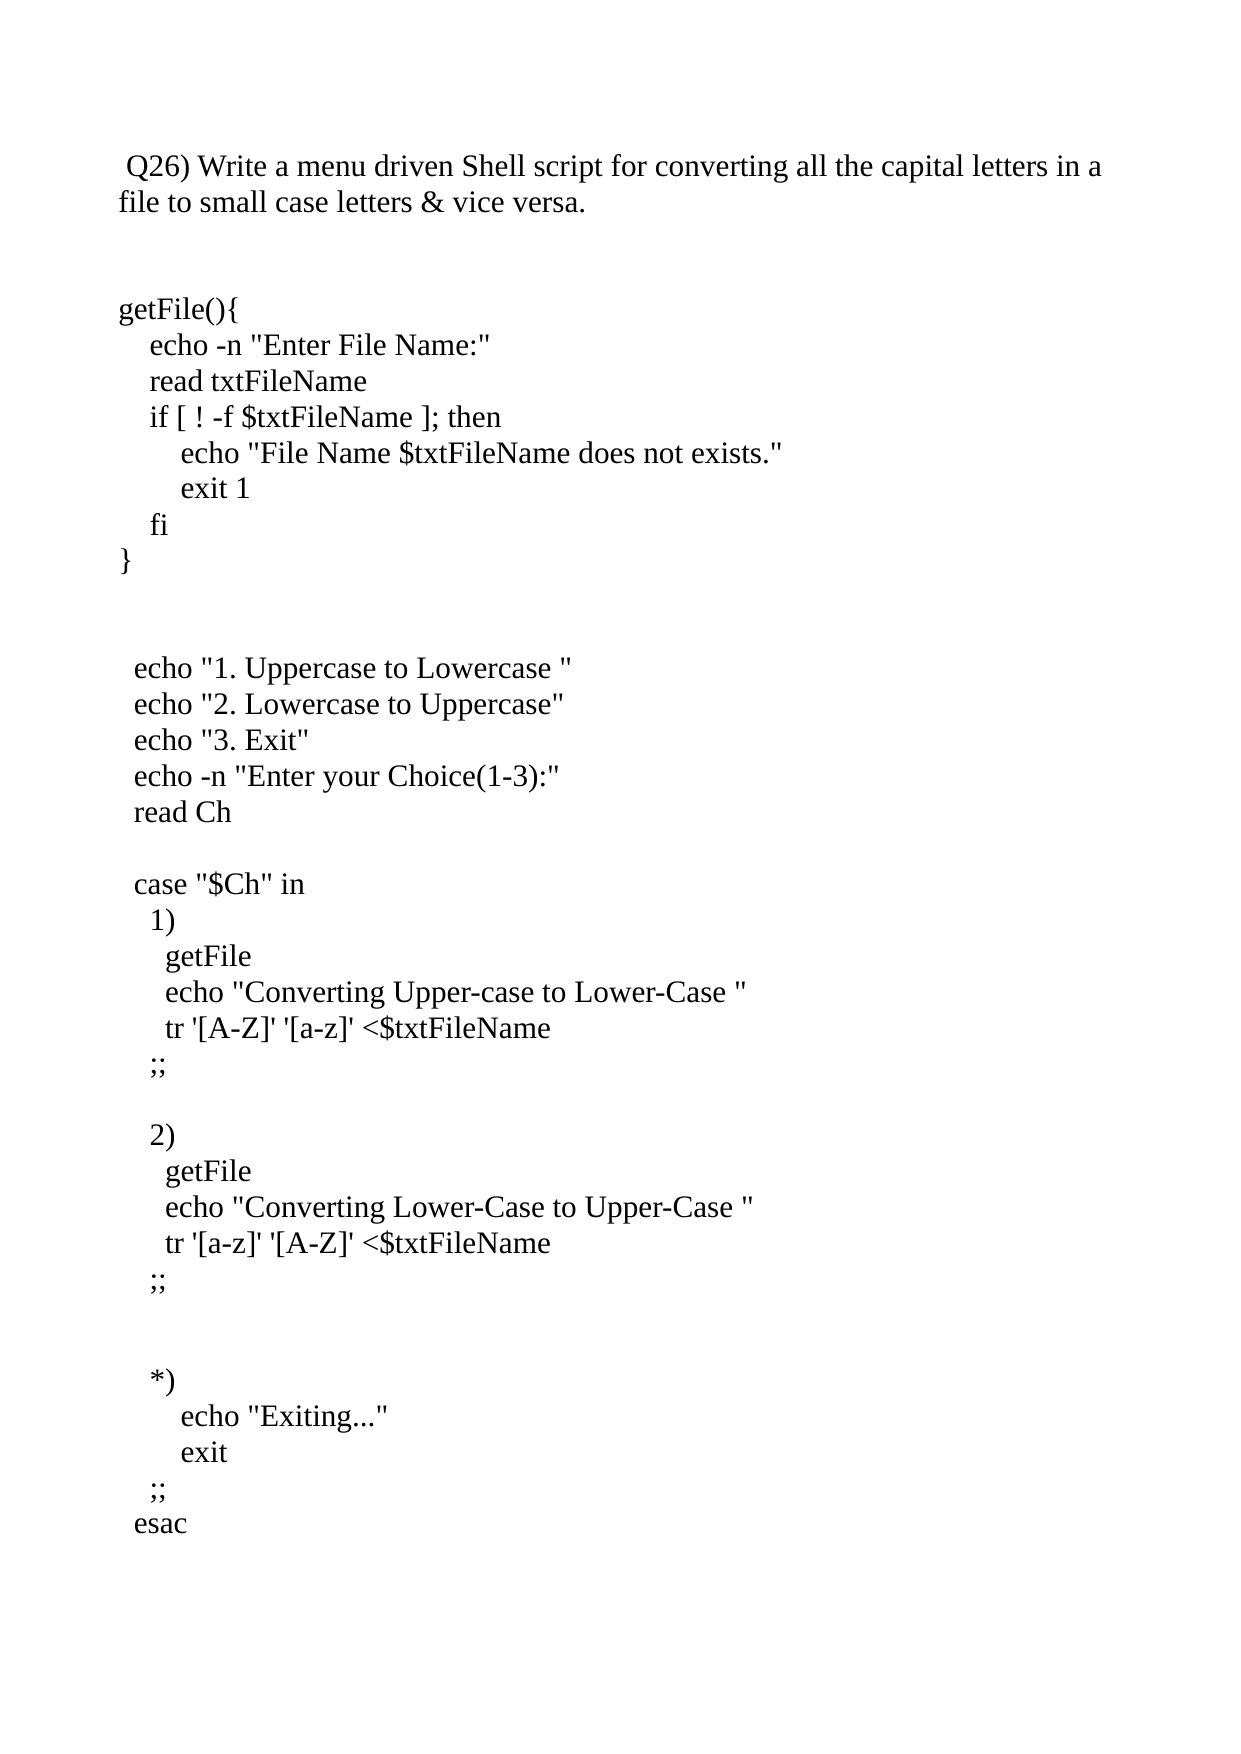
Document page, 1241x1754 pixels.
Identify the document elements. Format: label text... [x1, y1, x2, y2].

text if [ ! -f $txtFileName ]; then [118, 398, 1122, 434]
text echo -n "Enter your Choice(1-3):" [118, 757, 1122, 793]
text echo "2. Lowercase to Uppercase" [118, 685, 1122, 721]
text 1) [118, 901, 1122, 937]
text read Ch [118, 793, 1122, 829]
text ;; [118, 1260, 1122, 1296]
text fi [118, 506, 1122, 542]
text *) [118, 1361, 1122, 1397]
text echo "Converting Upper-case to Lower-Case " [118, 973, 1122, 1009]
text getFile [118, 937, 1122, 973]
text echo "File Name $txtFileName does not exists." [118, 434, 1122, 470]
text tr '[A-Z]' '[a-z]' <$txtFileName [118, 1009, 1122, 1045]
text echo "Converting Lower-Case to Upper-Case " [118, 1188, 1122, 1224]
text getFile [118, 1153, 1122, 1188]
text exit [118, 1433, 1122, 1469]
text echo -n "Enter File Name:" [118, 326, 1122, 362]
text exit 1 [118, 470, 1122, 506]
text getFile(){ [118, 290, 1122, 326]
text echo "3. Exit" [118, 721, 1122, 757]
text } [118, 542, 1122, 578]
text read txtFileName [118, 362, 1122, 398]
text case "$Ch" in [118, 865, 1122, 901]
text echo "Exiting..." [118, 1397, 1122, 1433]
text ;; [118, 1469, 1122, 1505]
text tr '[a-z]' '[A-Z]' <$txtFileName [118, 1224, 1122, 1260]
text Q26) Write a menu driven Shell script for converting all the capital letters in a file to small case letters & vice versa. [118, 147, 1122, 219]
text esac [118, 1505, 1122, 1541]
text 2) [118, 1117, 1122, 1153]
text ;; [118, 1045, 1122, 1081]
text echo "1. Uppercase to Lowercase " [118, 649, 1122, 685]
